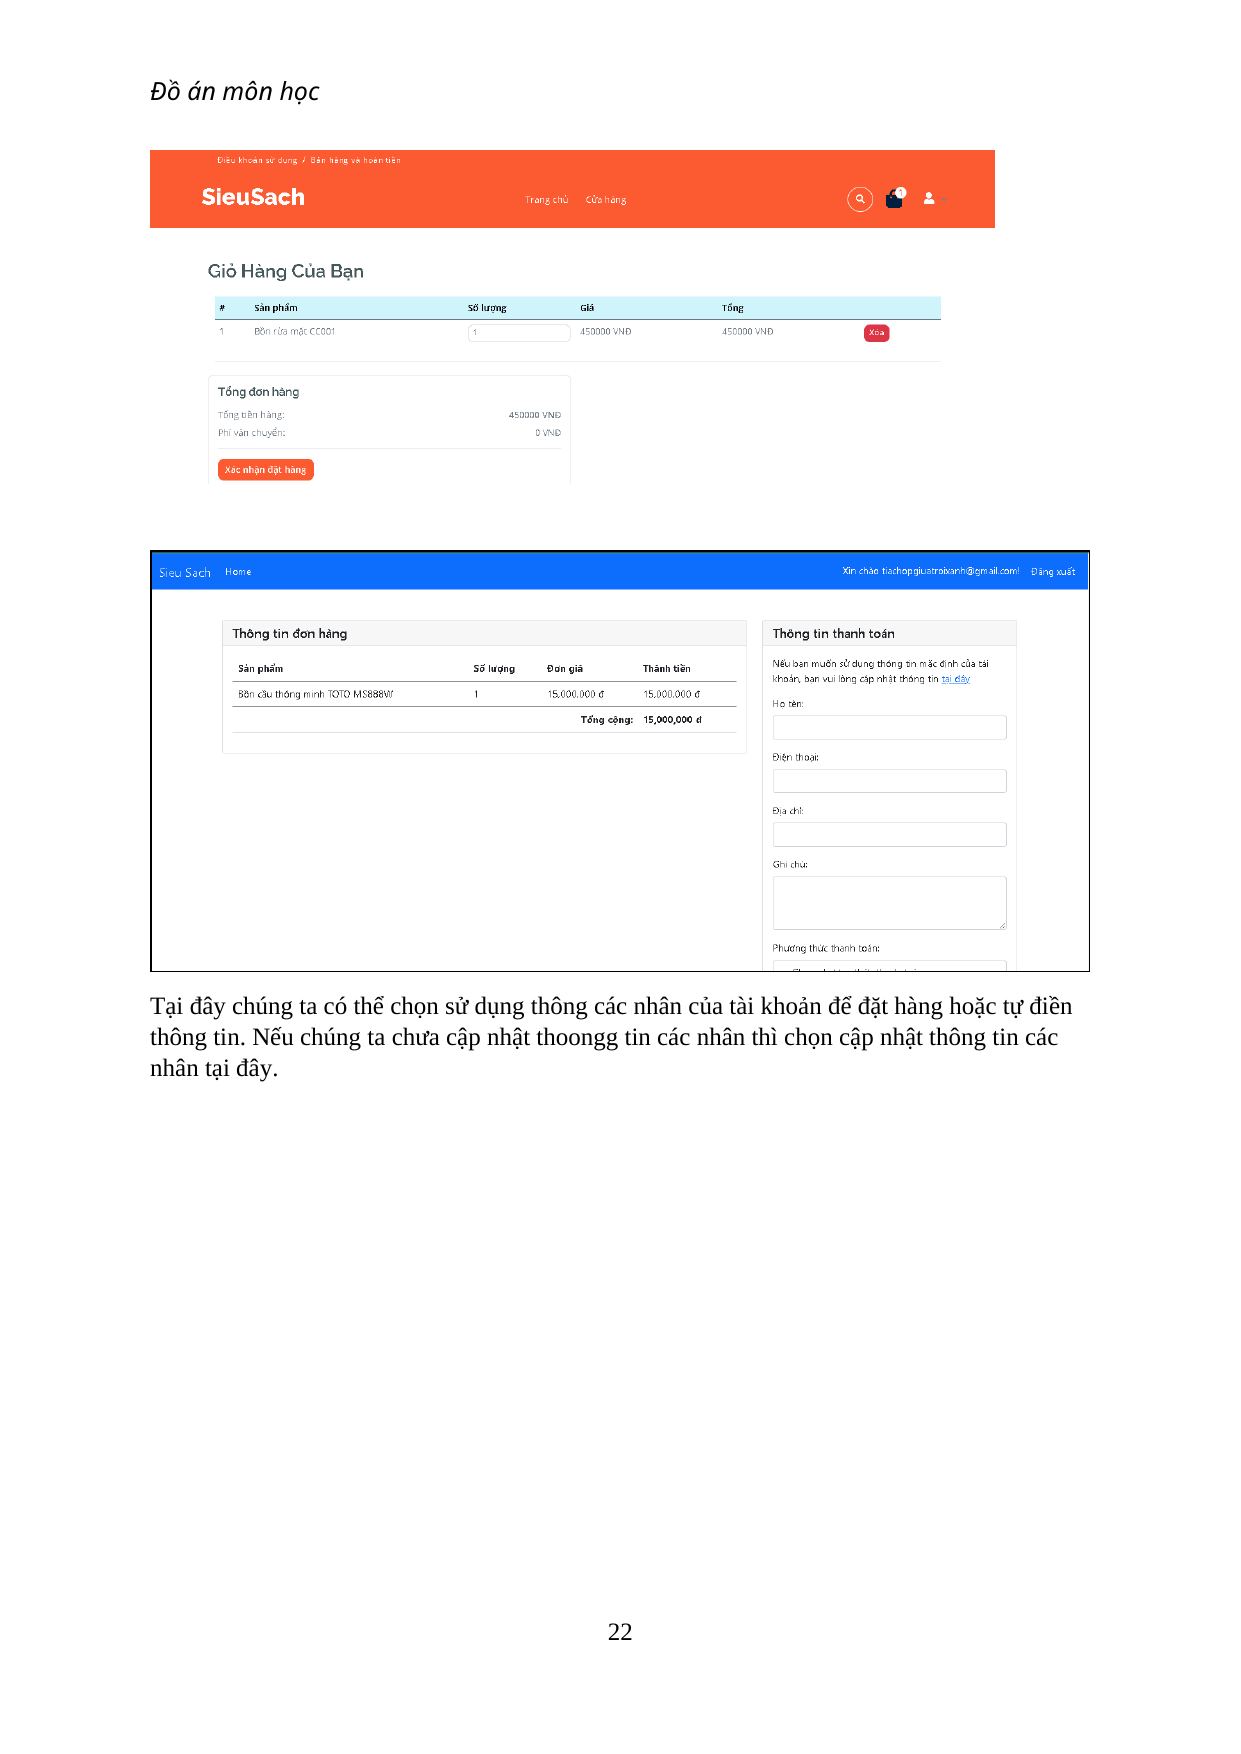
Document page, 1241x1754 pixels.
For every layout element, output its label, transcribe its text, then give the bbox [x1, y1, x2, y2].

picture [152, 552, 1089, 971]
text Tại đây chúng ta có thể chọn sử dụng thông các nhân của tài khoản để đặt hàng hoặc tự điền thông tin. Nếu chúng ta chưa cập nhật thoongg tin các nhân thì chọn cập nhật thông tin các nhân tại đây. [150, 991, 1090, 1113]
picture [150, 150, 995, 484]
